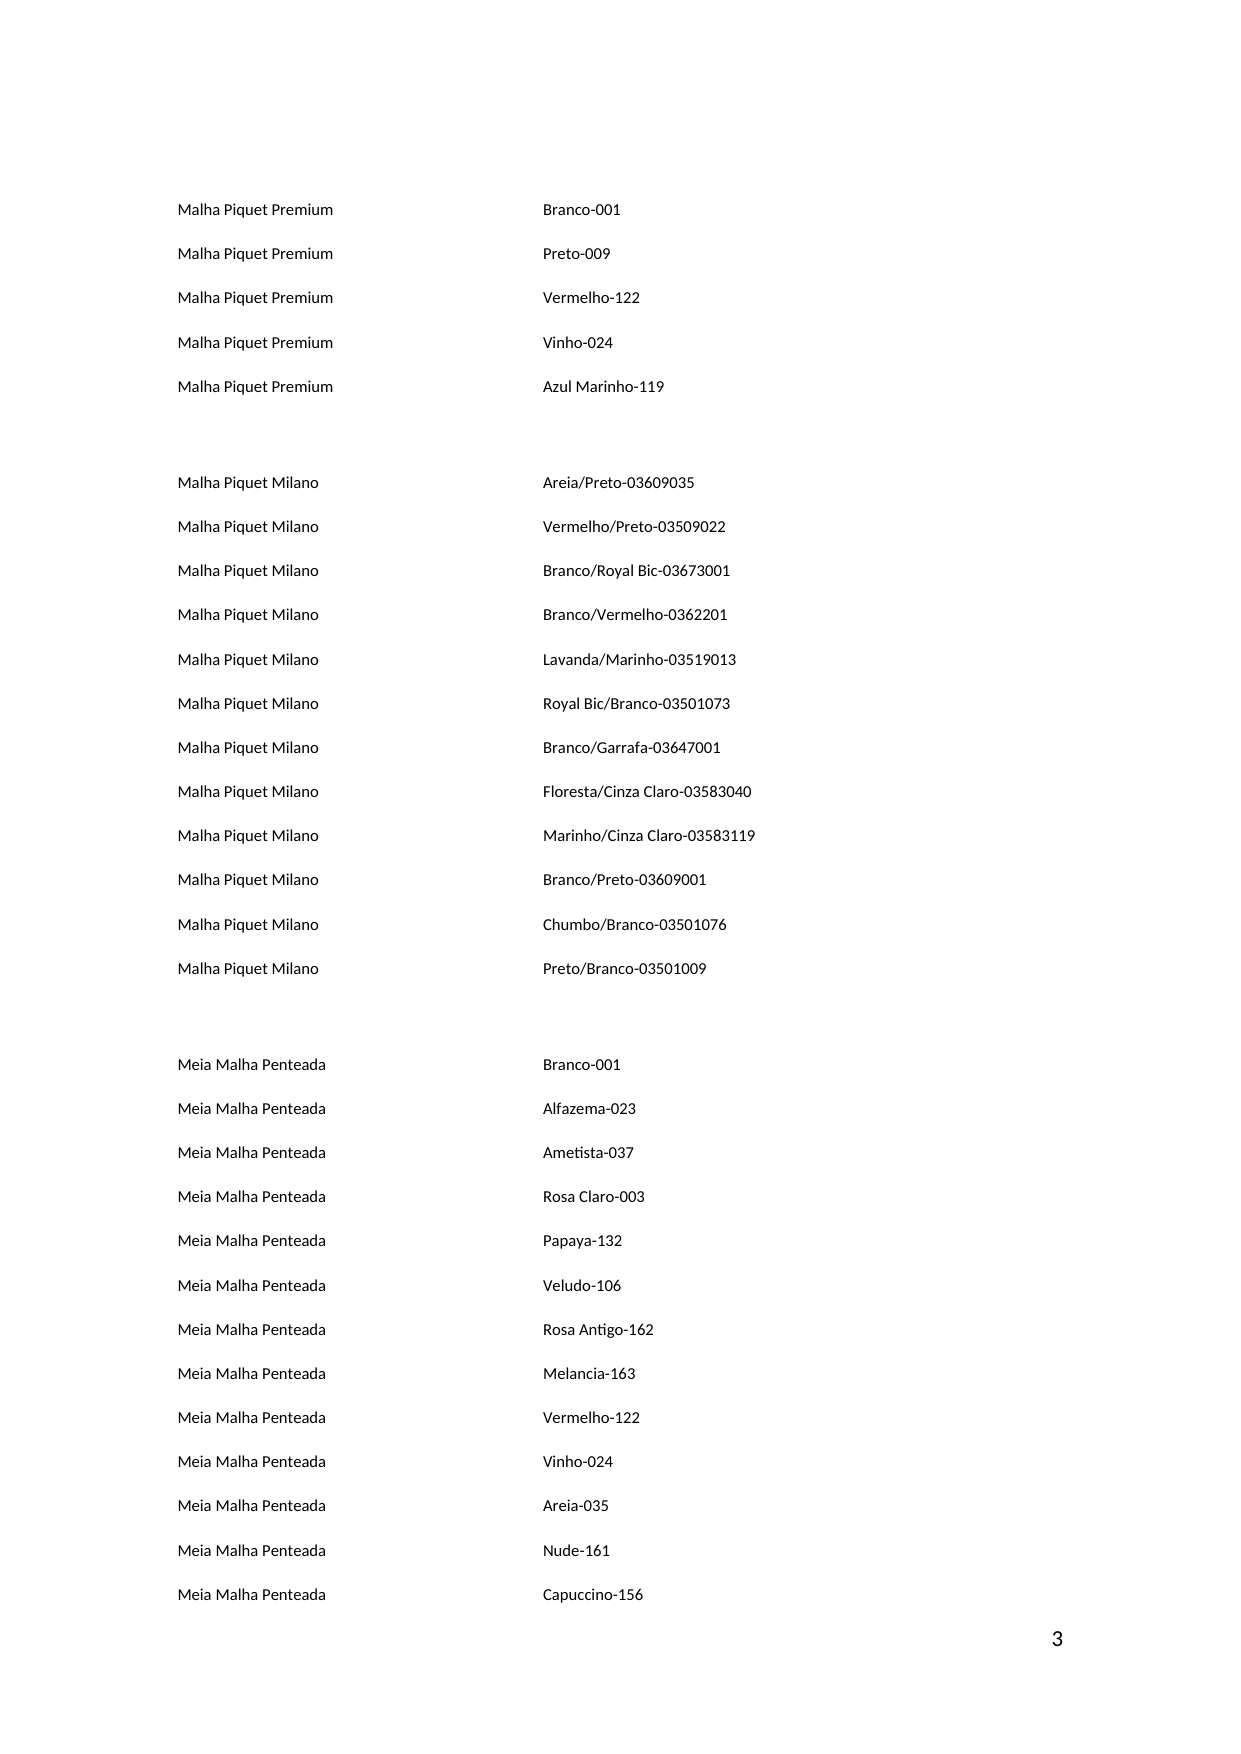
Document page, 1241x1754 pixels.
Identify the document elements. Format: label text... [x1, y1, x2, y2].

text Meia Malha Penteada Nude-161 [177, 1540, 1063, 1560]
text Malha Piquet Milano Branco/Vermelho-0362201 [177, 605, 1063, 625]
text Meia Malha Penteada Veludo-106 [177, 1275, 1063, 1295]
text Meia Malha Penteada Melancia-163 [177, 1363, 1063, 1383]
text Meia Malha Penteada Alfazema-023 [177, 1098, 1063, 1118]
text Malha Piquet Premium Vinho-024 [177, 332, 1063, 352]
text Malha Piquet Milano Lavanda/Marinho-03519013 [177, 649, 1063, 669]
text Meia Malha Penteada Papaya-132 [177, 1231, 1063, 1251]
text Malha Piquet Milano Branco/Preto-03609001 [177, 870, 1063, 890]
text Malha Piquet Milano Chumbo/Branco-03501076 [177, 914, 1063, 934]
text Malha Piquet Milano Floresta/Cinza Claro-03583040 [177, 781, 1063, 802]
text Meia Malha Penteada Ametista-037 [177, 1142, 1063, 1163]
text Meia Malha Penteada Capuccino-156 [177, 1584, 1063, 1604]
text Meia Malha Penteada Vinho-024 [177, 1452, 1063, 1472]
text Malha Piquet Milano Vermelho/Preto-03509022 [177, 516, 1063, 537]
text Meia Malha Penteada Branco-001 [177, 1054, 1063, 1074]
text Malha Piquet Milano Branco/Royal Bic-03673001 [177, 561, 1063, 581]
text Malha Piquet Milano Royal Bic/Branco-03501073 [177, 693, 1063, 713]
text Malha Piquet Milano Branco/Garrafa-03647001 [177, 737, 1063, 757]
text Meia Malha Penteada Areia-035 [177, 1496, 1063, 1516]
text Meia Malha Penteada Vermelho-122 [177, 1407, 1063, 1428]
text Malha Piquet Premium Vermelho-122 [177, 288, 1063, 308]
text Malha Piquet Premium Branco-001 [177, 199, 1063, 220]
text Meia Malha Penteada Rosa Claro-003 [177, 1187, 1063, 1207]
text Malha Piquet Milano Preto/Branco-03501009 [177, 958, 1063, 978]
text Malha Piquet Premium Preto-009 [177, 244, 1063, 264]
text Meia Malha Penteada Rosa Antigo-162 [177, 1319, 1063, 1339]
text Malha Piquet Milano Areia/Preto-03609035 [177, 472, 1063, 492]
text Malha Piquet Milano Marinho/Cinza Claro-03583119 [177, 826, 1063, 846]
text Malha Piquet Premium Azul Marinho-119 [177, 376, 1063, 396]
